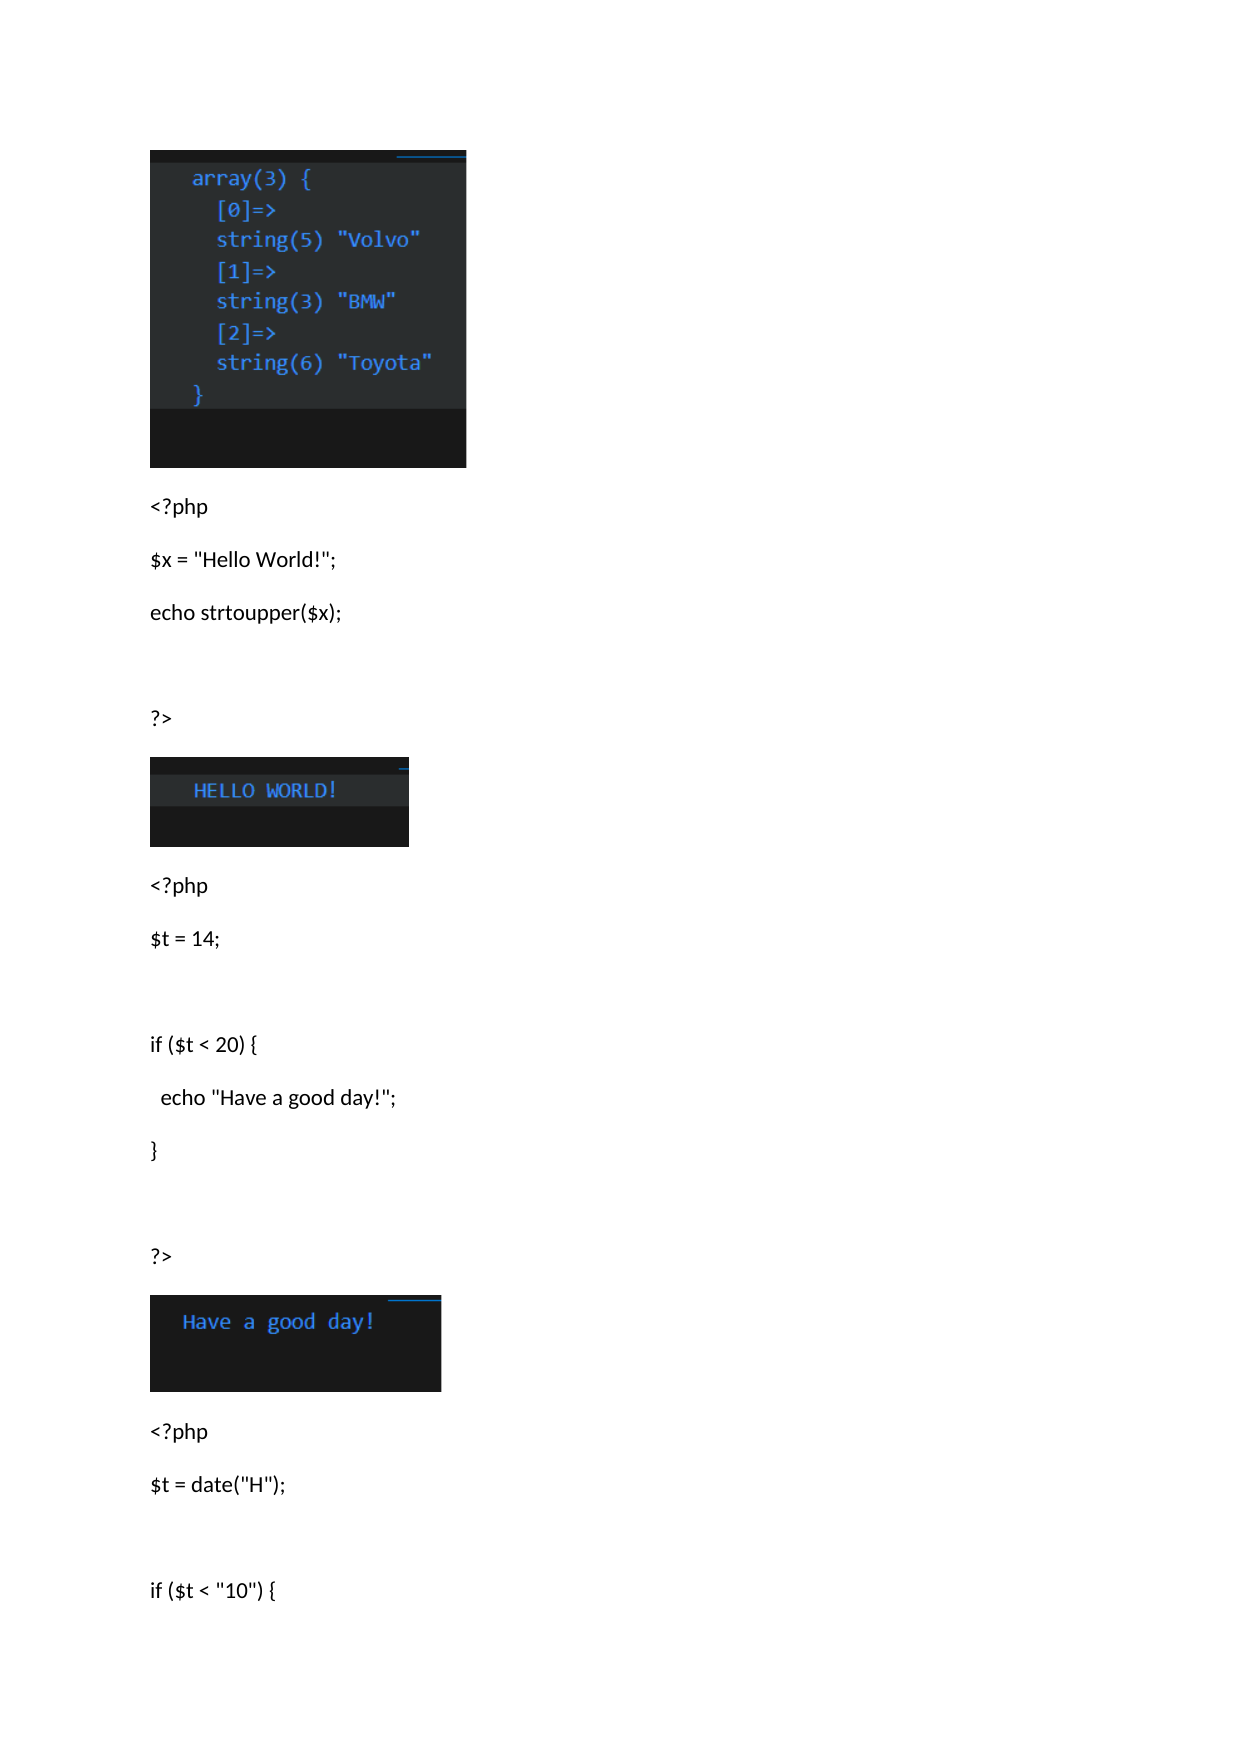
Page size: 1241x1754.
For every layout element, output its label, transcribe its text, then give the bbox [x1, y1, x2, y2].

text $t = 14; [150, 924, 1090, 952]
text ?> [150, 704, 1090, 733]
picture [150, 150, 467, 468]
picture [150, 757, 409, 847]
text <?php [150, 1417, 1090, 1445]
text echo strtoupper($x); [150, 598, 1090, 627]
text echo "Have a good day!"; [150, 1083, 1090, 1111]
text <?php [150, 871, 1090, 899]
text $t = date("H"); [150, 1470, 1090, 1498]
text if ($t < "10") { [150, 1576, 1090, 1604]
text ?> [150, 1242, 1090, 1271]
text } [150, 1136, 1090, 1164]
picture [150, 1295, 442, 1392]
text $x = "Hello World!"; [150, 546, 1090, 573]
text if ($t < 20) { [150, 1030, 1090, 1058]
text <?php [150, 492, 1090, 521]
